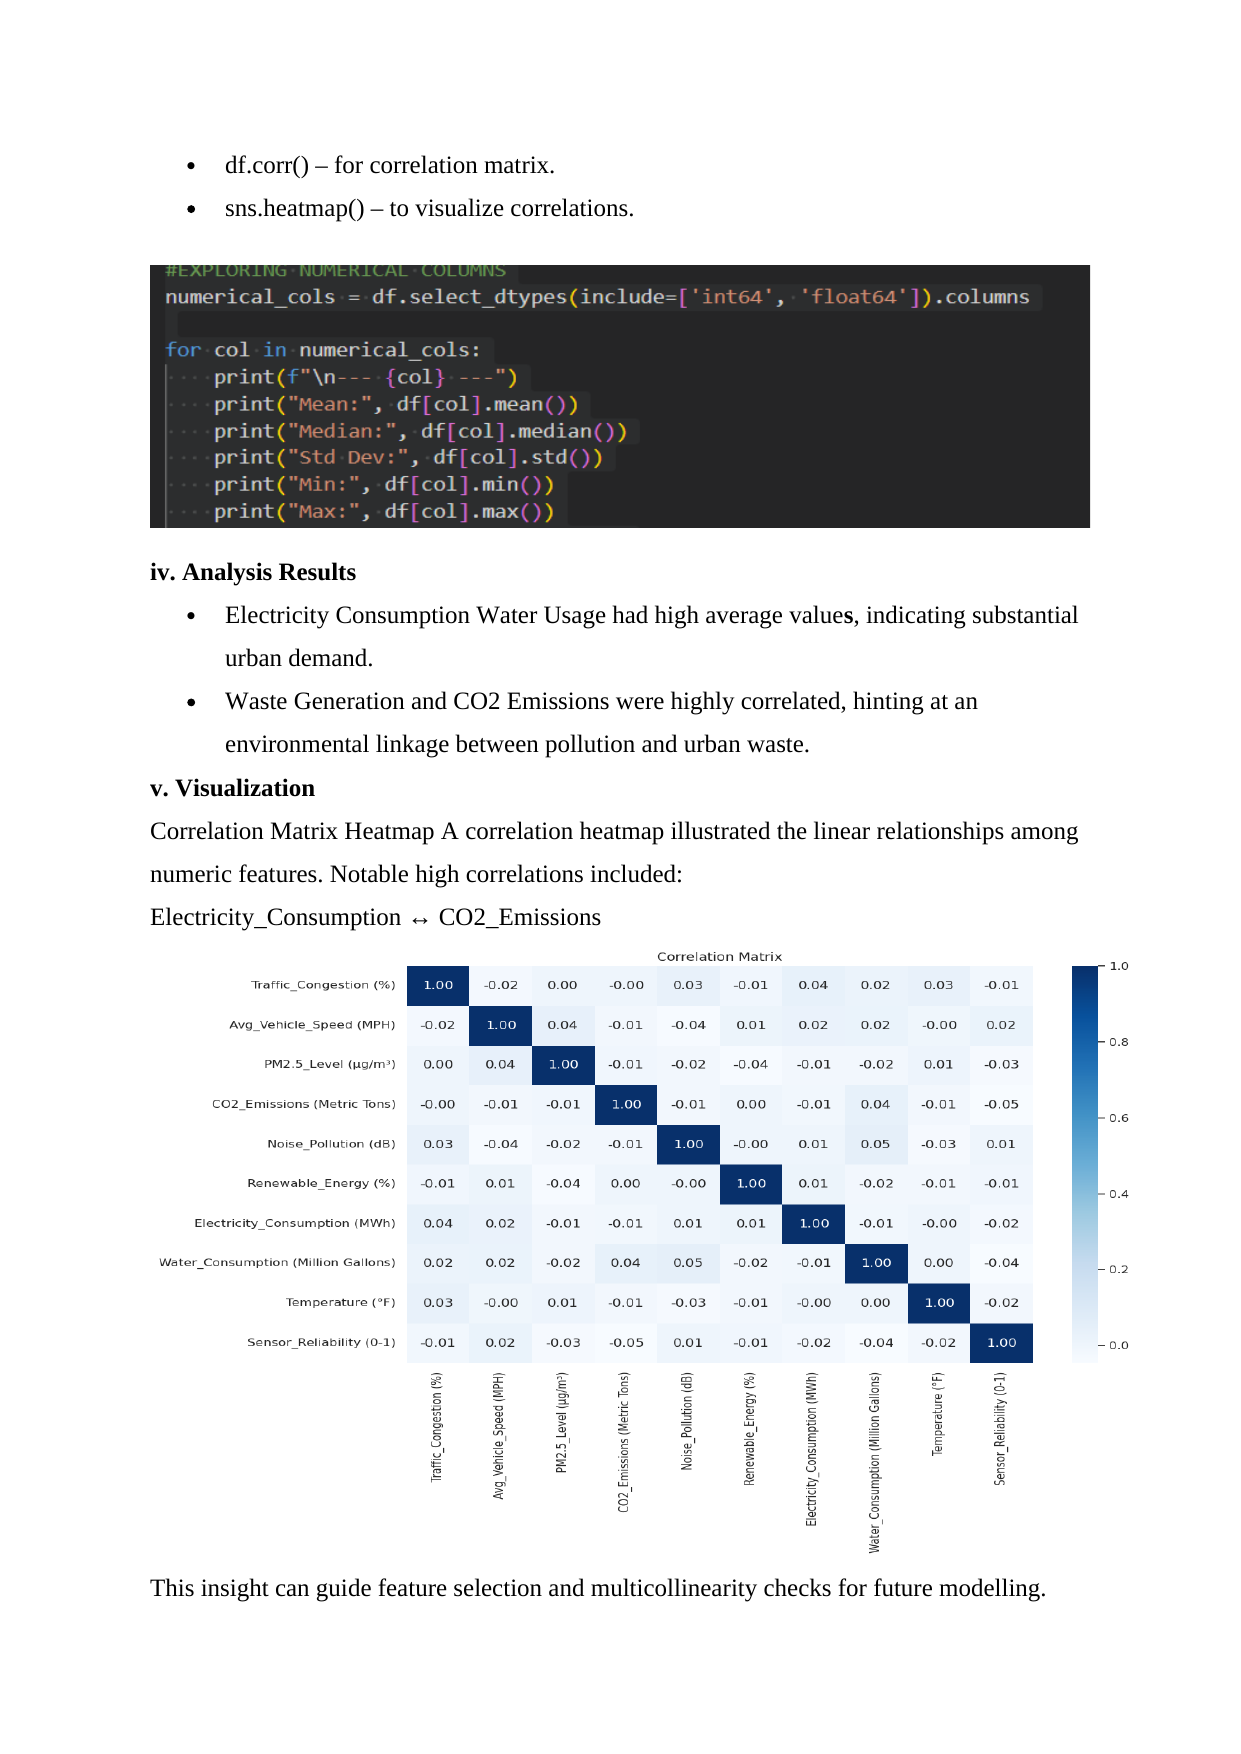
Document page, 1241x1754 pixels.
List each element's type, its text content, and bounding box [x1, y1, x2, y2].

text Electricity_Consumption ↔ CO2_Emissions [150, 902, 1090, 931]
list Waste Generation and CO2 Emissions were highly correlated, hinting at an environmental linkage between pollution and urban waste. [187, 686, 1090, 758]
text v. Visualization [150, 773, 1090, 801]
list Electricity Consumption Water Usage had high average values, indicating substantial urban demand. [187, 600, 1090, 672]
list sns.heatmap() – to visualize correlations. [187, 193, 1090, 222]
text Correlation Matrix Heatmap A correlation heatmap illustrated the linear relationships among numeric features. Notable high correlations included: [150, 816, 1090, 888]
picture [150, 265, 1091, 528]
text This insight can guide feature selection and multicollinearity checks for future modelling. [150, 1573, 1090, 1602]
list df.corr() – for correlation matrix. [187, 150, 1090, 179]
picture [150, 945, 1137, 1559]
text iv. Analysis Results [150, 557, 1090, 586]
